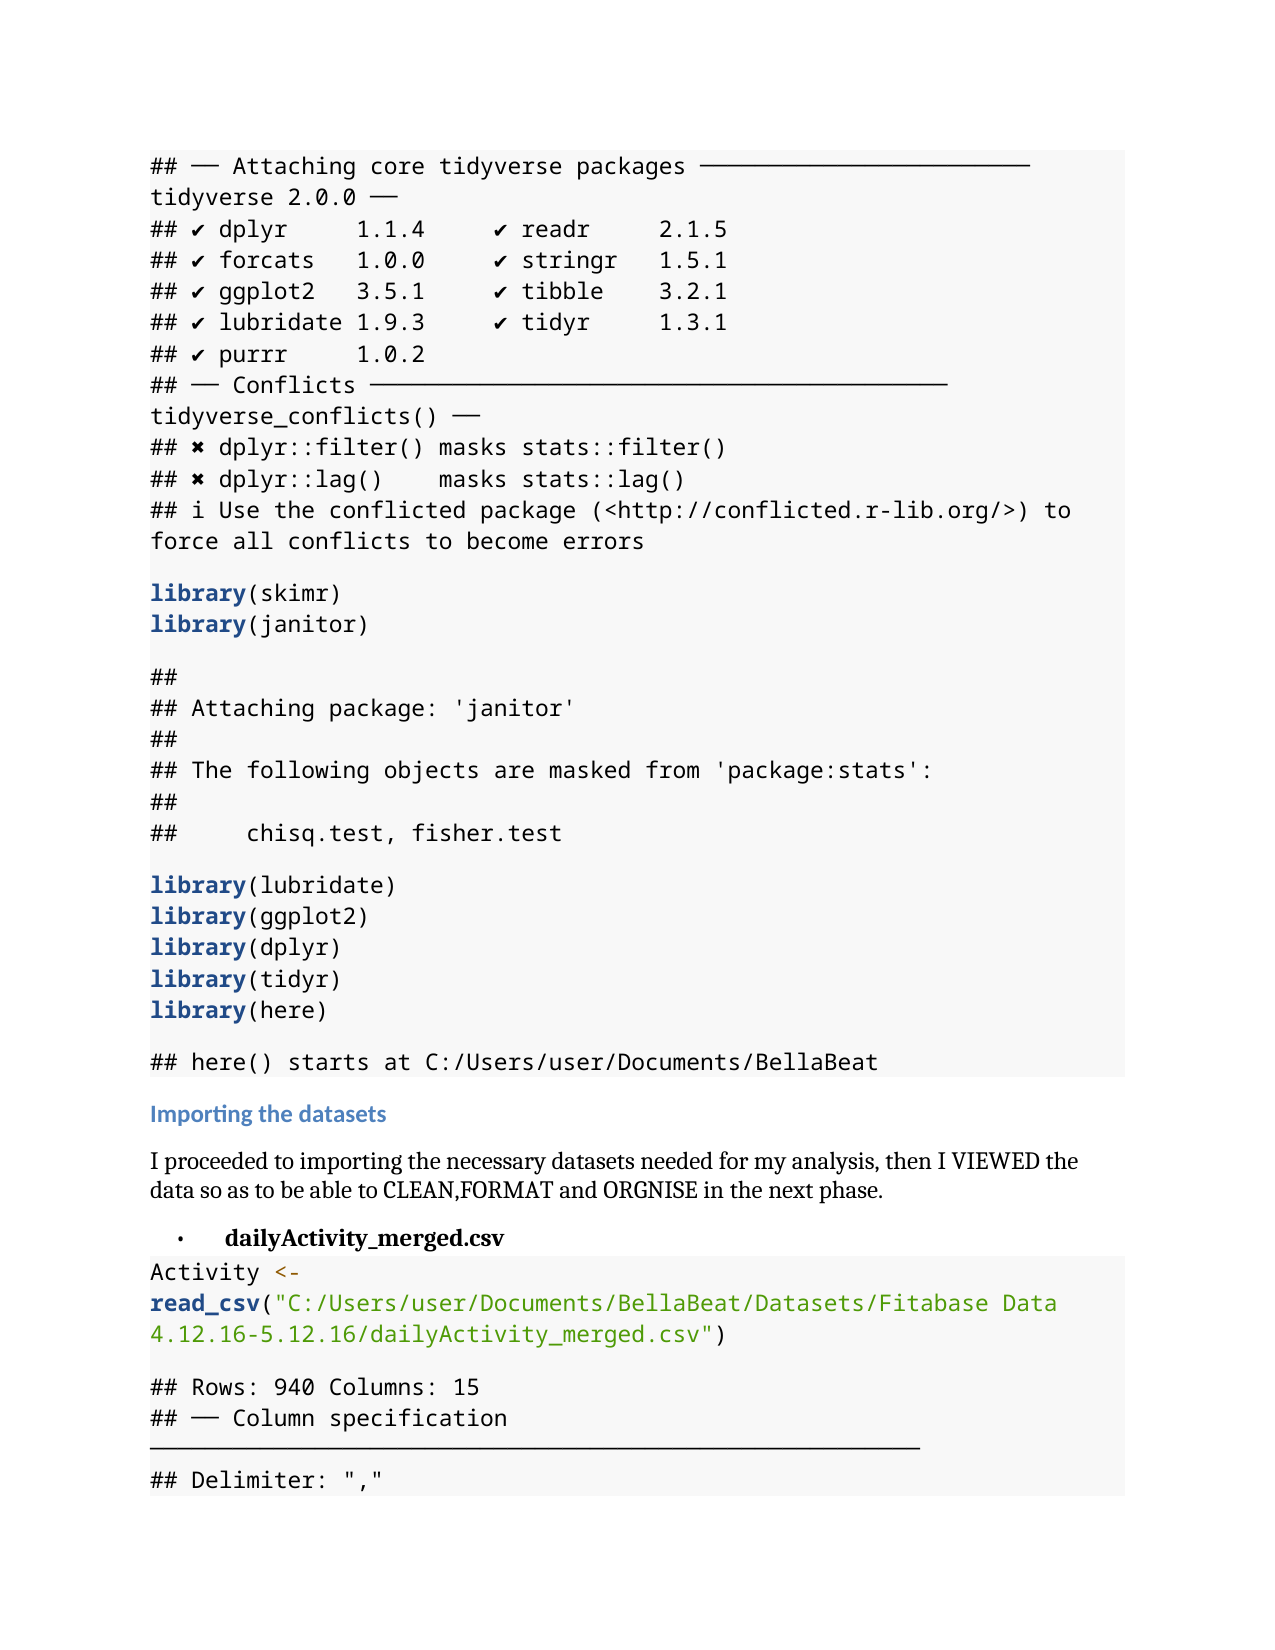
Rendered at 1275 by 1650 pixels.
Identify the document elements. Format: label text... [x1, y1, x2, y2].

text ## ── Attaching core tidyverse packages ──────────────────────── tidyverse 2.0.0 ── ## ✔ dplyr 1.1.4 ✔ readr 2.1.5 ## ✔ forcats 1.0.0 ✔ stringr 1.5.1 ## ✔ ggplot2 3.5.1 ✔ tibble 3.2.1 ## ✔ lubridate 1.9.3 ✔ tidyr 1.3.1 ## ✔ purrr 1.0.2 ## ── Conflicts ────────────────────────────────────────── tidyverse_conflicts() ── ## ✖ dplyr::filter() masks stats::filter() ## ✖ dplyr::lag() masks stats::lag() ## ℹ Use the conflicted package (<http://conflicted.r-lib.org/>) to force all conflicts to become errors [150, 150, 1125, 556]
list dailyActivity_merged.csv [175, 1223, 1125, 1252]
text library(skimr) library(janitor) [342, 577, 1125, 639]
text library(lubridate) library(ggplot2) library(dplyr) library(tidyr) library(here) [150, 869, 1125, 1025]
text ## ## Attaching package: 'janitor' ## ## The following objects are masked from 'package:stats': ## ## chisq.test, fisher.test [150, 660, 1125, 848]
subtitle Importing the datasets [150, 1098, 1125, 1128]
text ## here() starts at C:/Users/user/Documents/BellaBeat [150, 1046, 1125, 1077]
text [150, 1371, 1125, 1496]
text I proceeded to importing the necessary datasets needed for my analysis, then I VIEWED the data so as to be able to CLEAN,FORMAT and ORGNISE in the next phase. [150, 1147, 1125, 1205]
text Activity <- read_csv("C:/Users/user/Documents/BellaBeat/Datasets/Fitabase Data 4.12.16-5.12.16/dailyActivity_merged.csv") [150, 1256, 1125, 1350]
